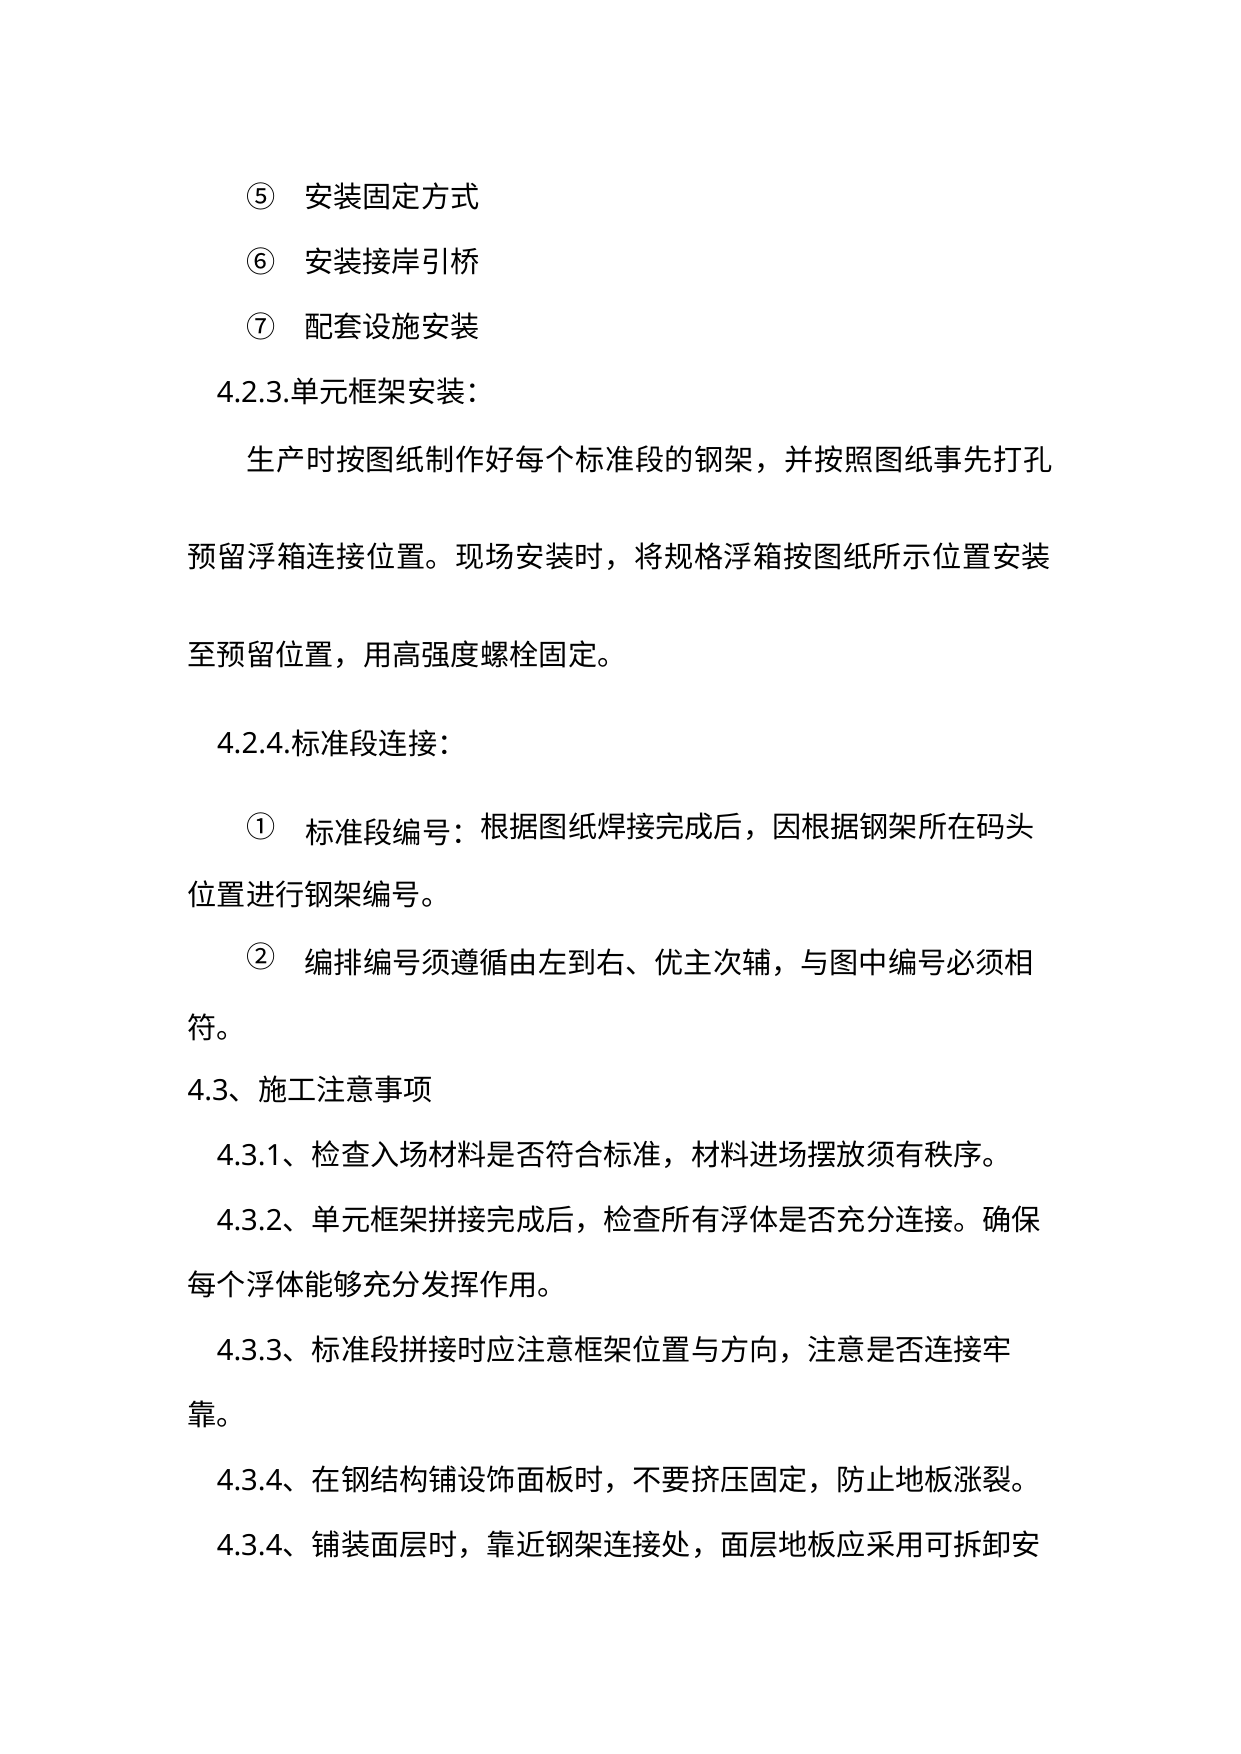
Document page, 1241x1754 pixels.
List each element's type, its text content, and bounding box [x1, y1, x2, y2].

list 生产时按图纸制作好每个标准段的钢架，并按照图纸事先打孔预留浮箱连接位置。现场安装时，将规格浮箱按图纸所示位置安装至预留位置，用高强度螺栓固定。 [187, 422, 1053, 682]
list 4.3.2、单元框架拼接完成后，检查所有浮体是否充分连接。确保每个浮体能够充分发挥作用。 [187, 1185, 1053, 1315]
list 4.3.1、检查入场材料是否符合标准，材料进场摆放须有秩序。 [187, 1120, 1053, 1185]
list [187, 1510, 1053, 1575]
list 安装接岸引桥 [187, 227, 1053, 292]
list 4.3、施工注意事项 [187, 1055, 1053, 1120]
list 4.3.3、标准段拼接时应注意框架位置与方向，注意是否连接牢靠。 [187, 1315, 1053, 1445]
list 4.2.3.单元框架安装： [187, 357, 1053, 422]
list 安装固定方式 [187, 162, 1053, 227]
list 4.3.4、在钢结构铺设饰面板时，不要挤压固定，防止地板涨裂。 [187, 1445, 1053, 1510]
list 4.2.4.标准段连接： [187, 706, 1053, 771]
list 标准段编号：根据图纸焊接完成后，因根据钢架所在码头位置进行钢架编号。 [187, 795, 1053, 925]
list 编排编号须遵循由左到右、优主次辅，与图中编号必须相符。 [187, 925, 1053, 1055]
list 配套设施安装 [187, 292, 1053, 357]
